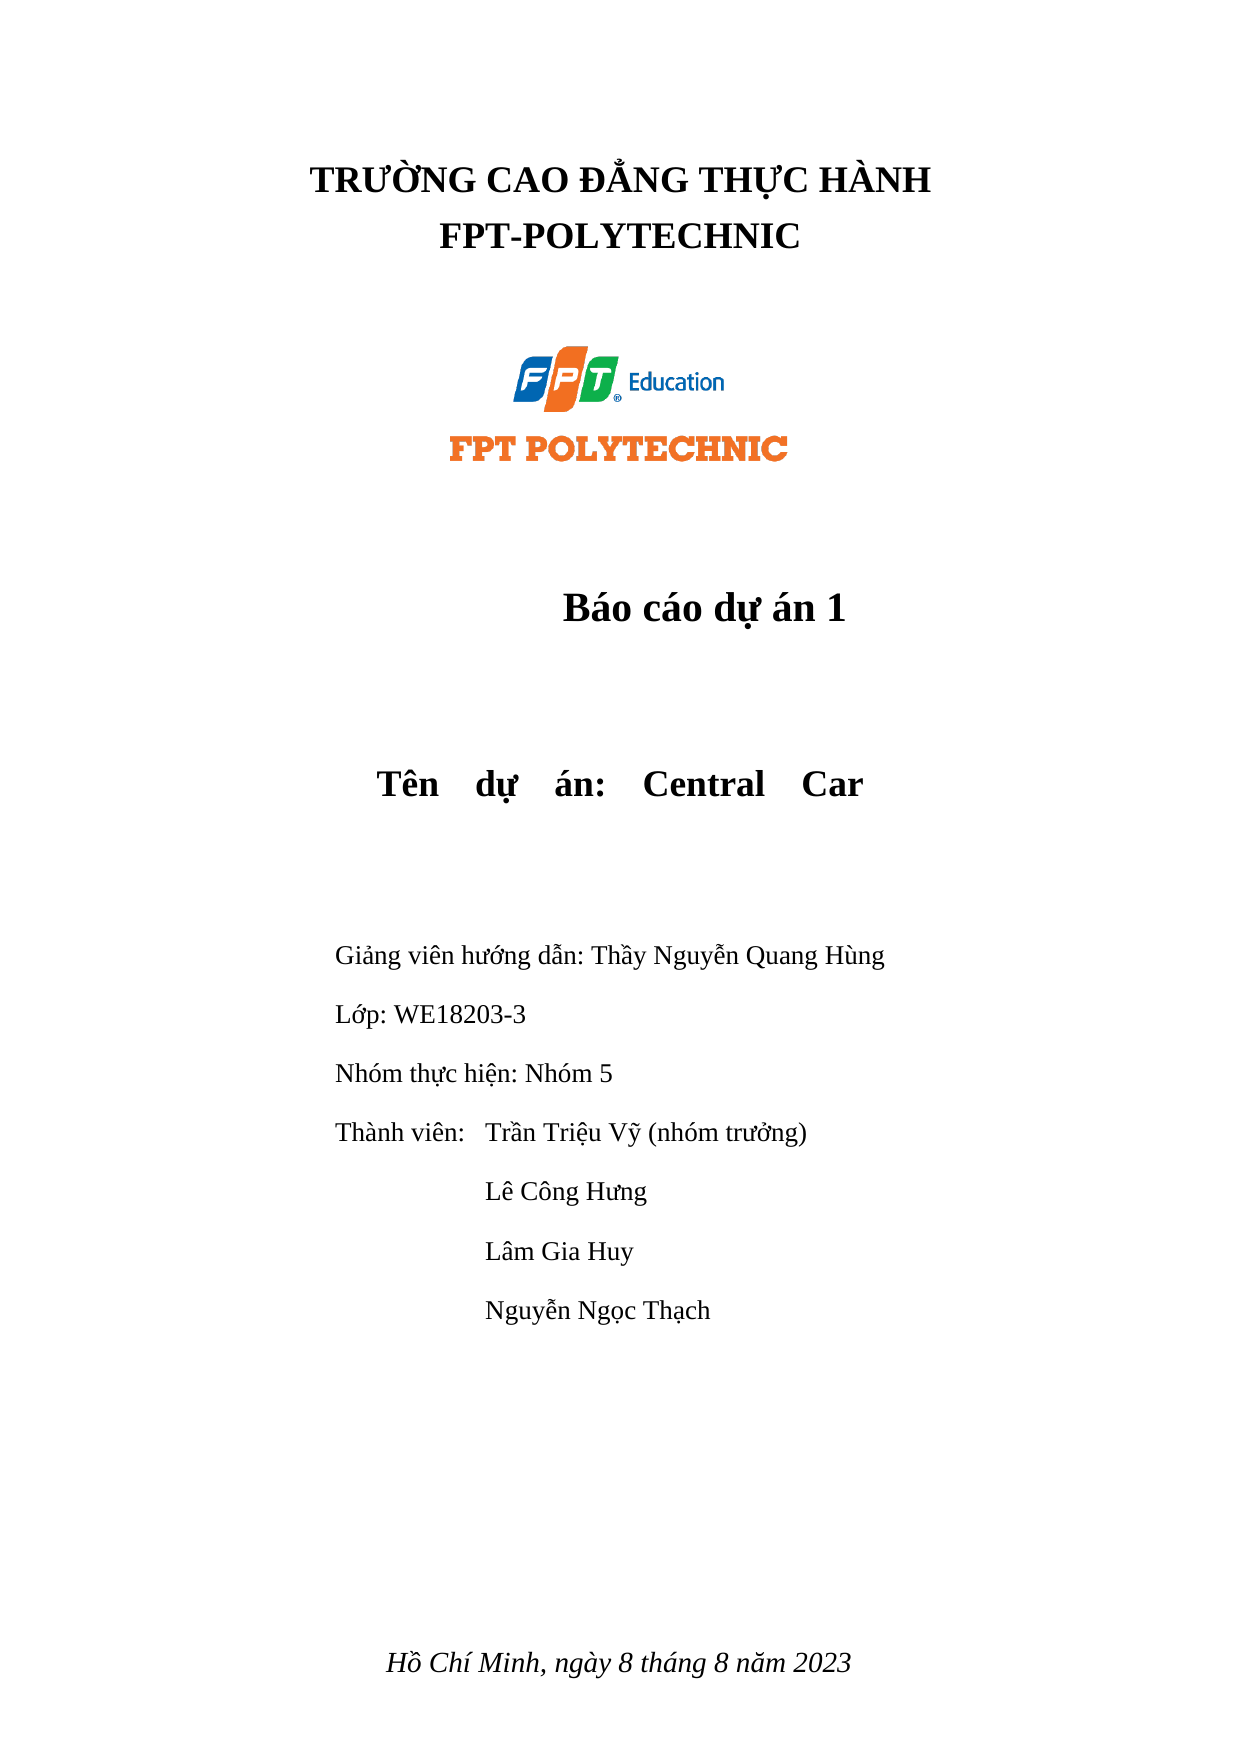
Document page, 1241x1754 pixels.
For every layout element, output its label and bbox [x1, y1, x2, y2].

picture [440, 337, 797, 466]
